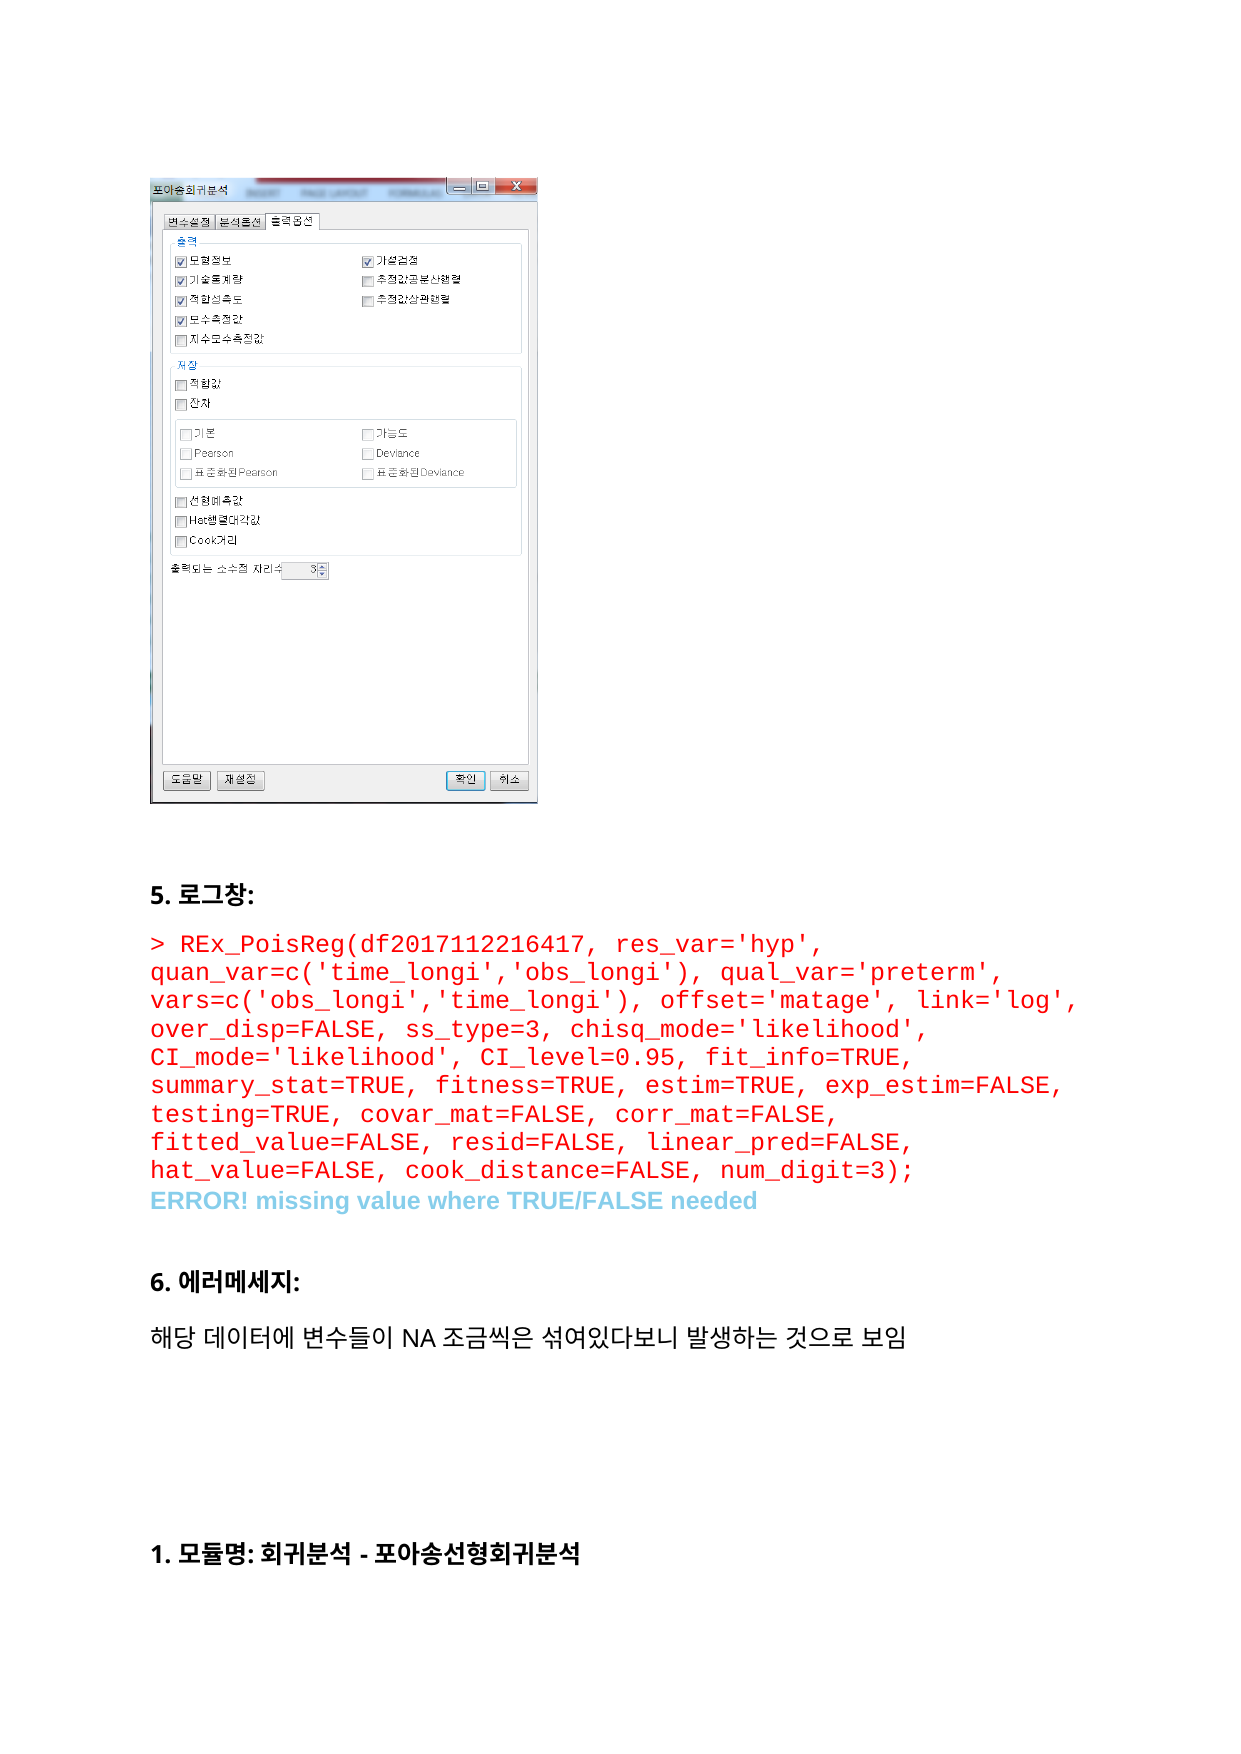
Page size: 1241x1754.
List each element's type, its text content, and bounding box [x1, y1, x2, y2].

text 5. 로그창: [150, 876, 1090, 912]
text 6. 에러메세지: [150, 1262, 1090, 1298]
picture [150, 177, 538, 804]
text 1. 모듈명: 회귀분석 - 포아송선형회귀분석 [150, 1534, 1090, 1570]
text > REx_PoisReg(df2017112216417, res_var='hyp', quan_var=c('time_longi','obs_longi'), qual_var='preterm', vars=c('obs_longi','time_longi'), offset='matage', link='log', over_disp=FALSE, ss_type=3, chisq_mode='likelihood', CI_mode='likelihood', CI_level=0.95, fit_info=TRUE, summary_stat=TRUE, fitness=TRUE, estim=TRUE, exp_estim=FALSE, testing=TRUE, covar_mat=FALSE, corr_mat=FALSE, fitted_value=FALSE, resid=FALSE, linear_pred=FALSE, hat_value=FALSE, cook_distance=FALSE, num_digit=3); [150, 931, 1090, 1186]
text ERROR! missing value where TRUE/FALSE needed [150, 1186, 1090, 1215]
text 해당 데이터에 변수들이 NA 조금씩은 섞여있다보니 발생하는 것으로 보임 [150, 1318, 1090, 1354]
